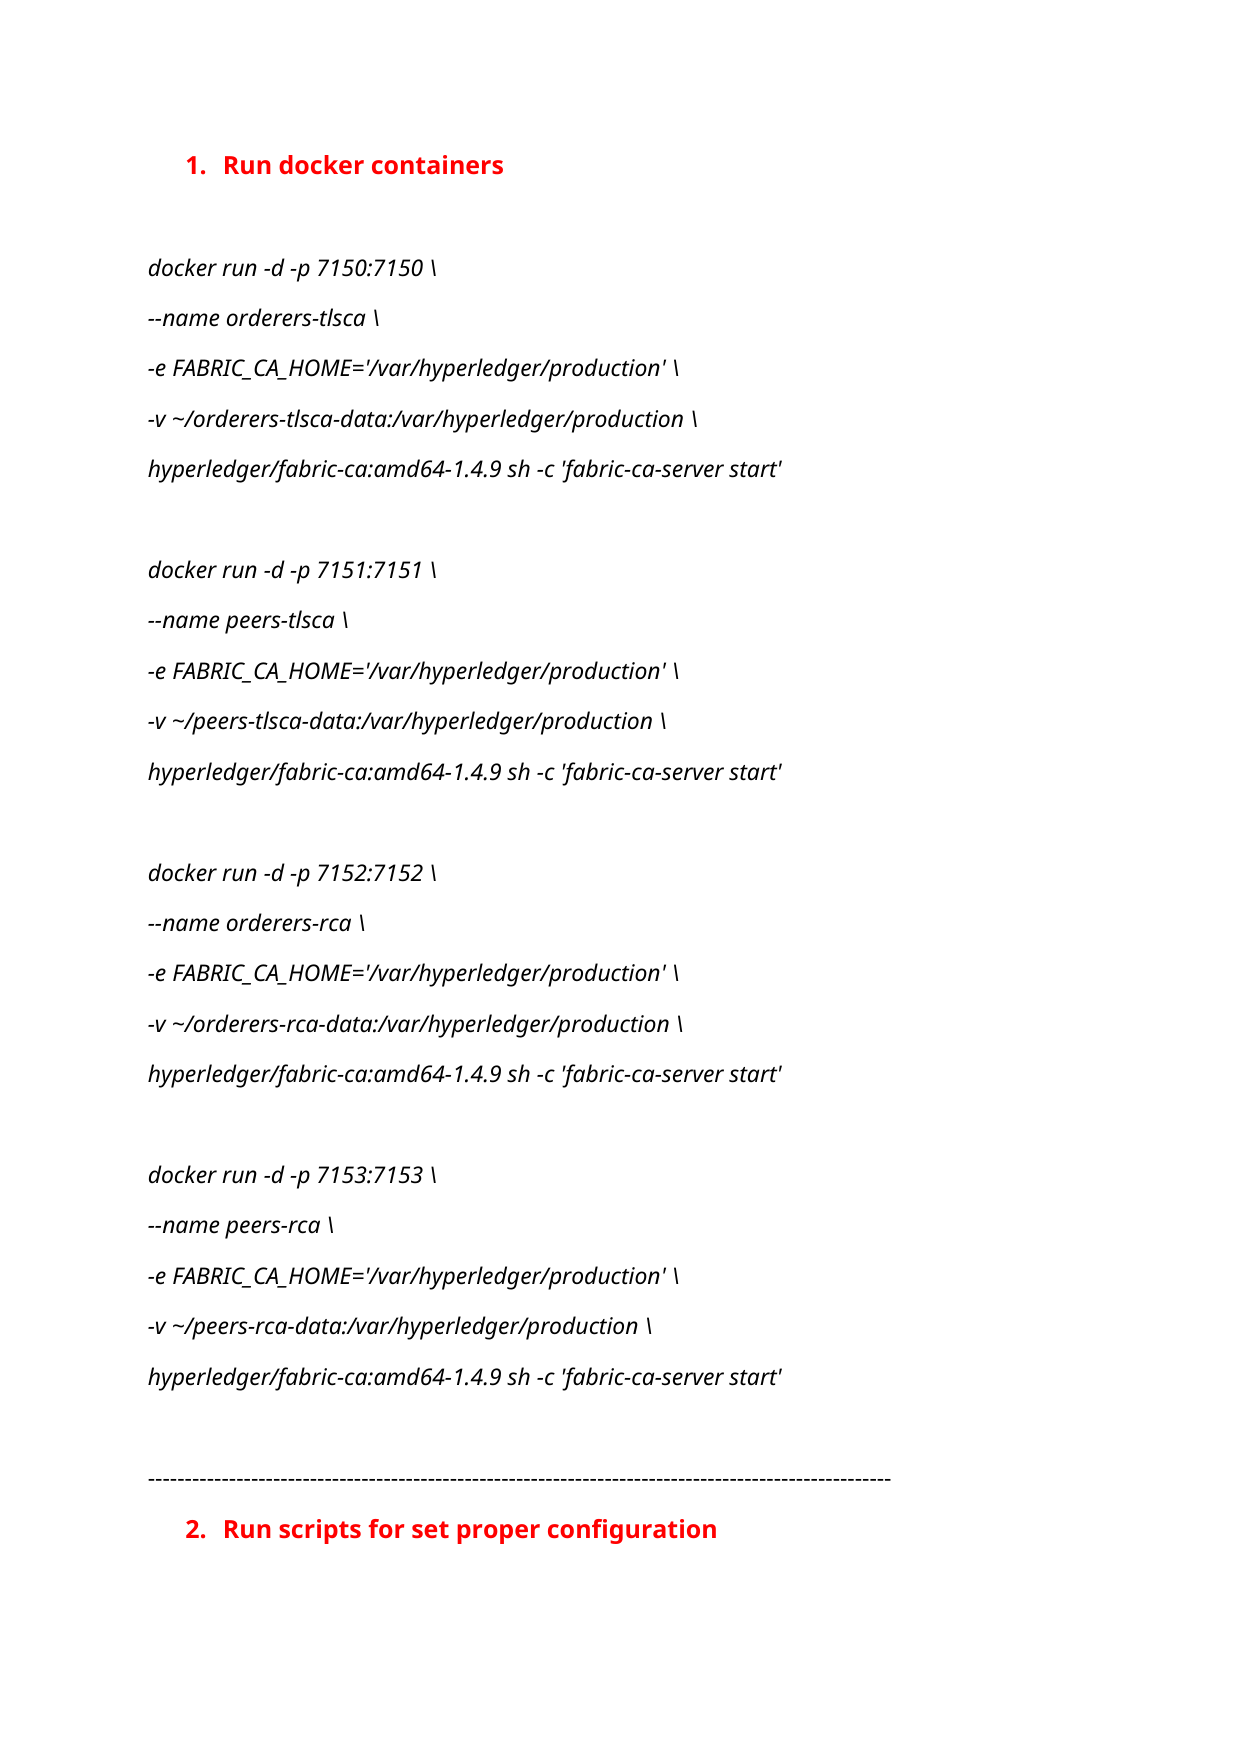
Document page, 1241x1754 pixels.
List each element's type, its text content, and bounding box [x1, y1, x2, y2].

text -e FABRIC_CA_HOME='/var/hyperledger/production' \ [148, 1260, 1093, 1291]
text hyperledger/fabric-ca:amd64-1.4.9 sh -c 'fabric-ca-server start' [148, 1058, 1093, 1089]
text -v ~/peers-tlsca-data:/var/hyperledger/production \ [148, 705, 1093, 736]
text hyperledger/fabric-ca:amd64-1.4.9 sh -c 'fabric-ca-server start' [148, 756, 1093, 787]
text docker run -d -p 7151:7151 \ [148, 554, 1093, 585]
text hyperledger/fabric-ca:amd64-1.4.9 sh -c 'fabric-ca-server start' [148, 1361, 1093, 1392]
text hyperledger/fabric-ca:amd64-1.4.9 sh -c 'fabric-ca-server start' [148, 453, 1093, 484]
text docker run -d -p 7153:7153 \ [148, 1159, 1093, 1190]
text --name orderers-rca \ [148, 907, 1093, 938]
text -v ~/peers-rca-data:/var/hyperledger/production \ [148, 1310, 1093, 1341]
text ----------------------------------------------------------------------------------------------------- [148, 1461, 1093, 1493]
text --name orderers-tlsca \ [148, 302, 1093, 333]
text -e FABRIC_CA_HOME='/var/hyperledger/production' \ [148, 655, 1093, 686]
text -e FABRIC_CA_HOME='/var/hyperledger/production' \ [148, 957, 1093, 988]
list Run docker containers [185, 148, 1093, 182]
text -v ~/orderers-rca-data:/var/hyperledger/production \ [148, 1008, 1093, 1039]
text docker run -d -p 7150:7150 \ [148, 251, 1093, 283]
text --name peers-rca \ [148, 1209, 1093, 1241]
text docker run -d -p 7152:7152 \ [148, 856, 1093, 888]
text -e FABRIC_CA_HOME='/var/hyperledger/production' \ [148, 352, 1093, 383]
text --name peers-tlsca \ [148, 604, 1093, 636]
text -v ~/orderers-tlsca-data:/var/hyperledger/production \ [148, 403, 1093, 434]
list Run scripts for set proper configuration [185, 1512, 1093, 1546]
